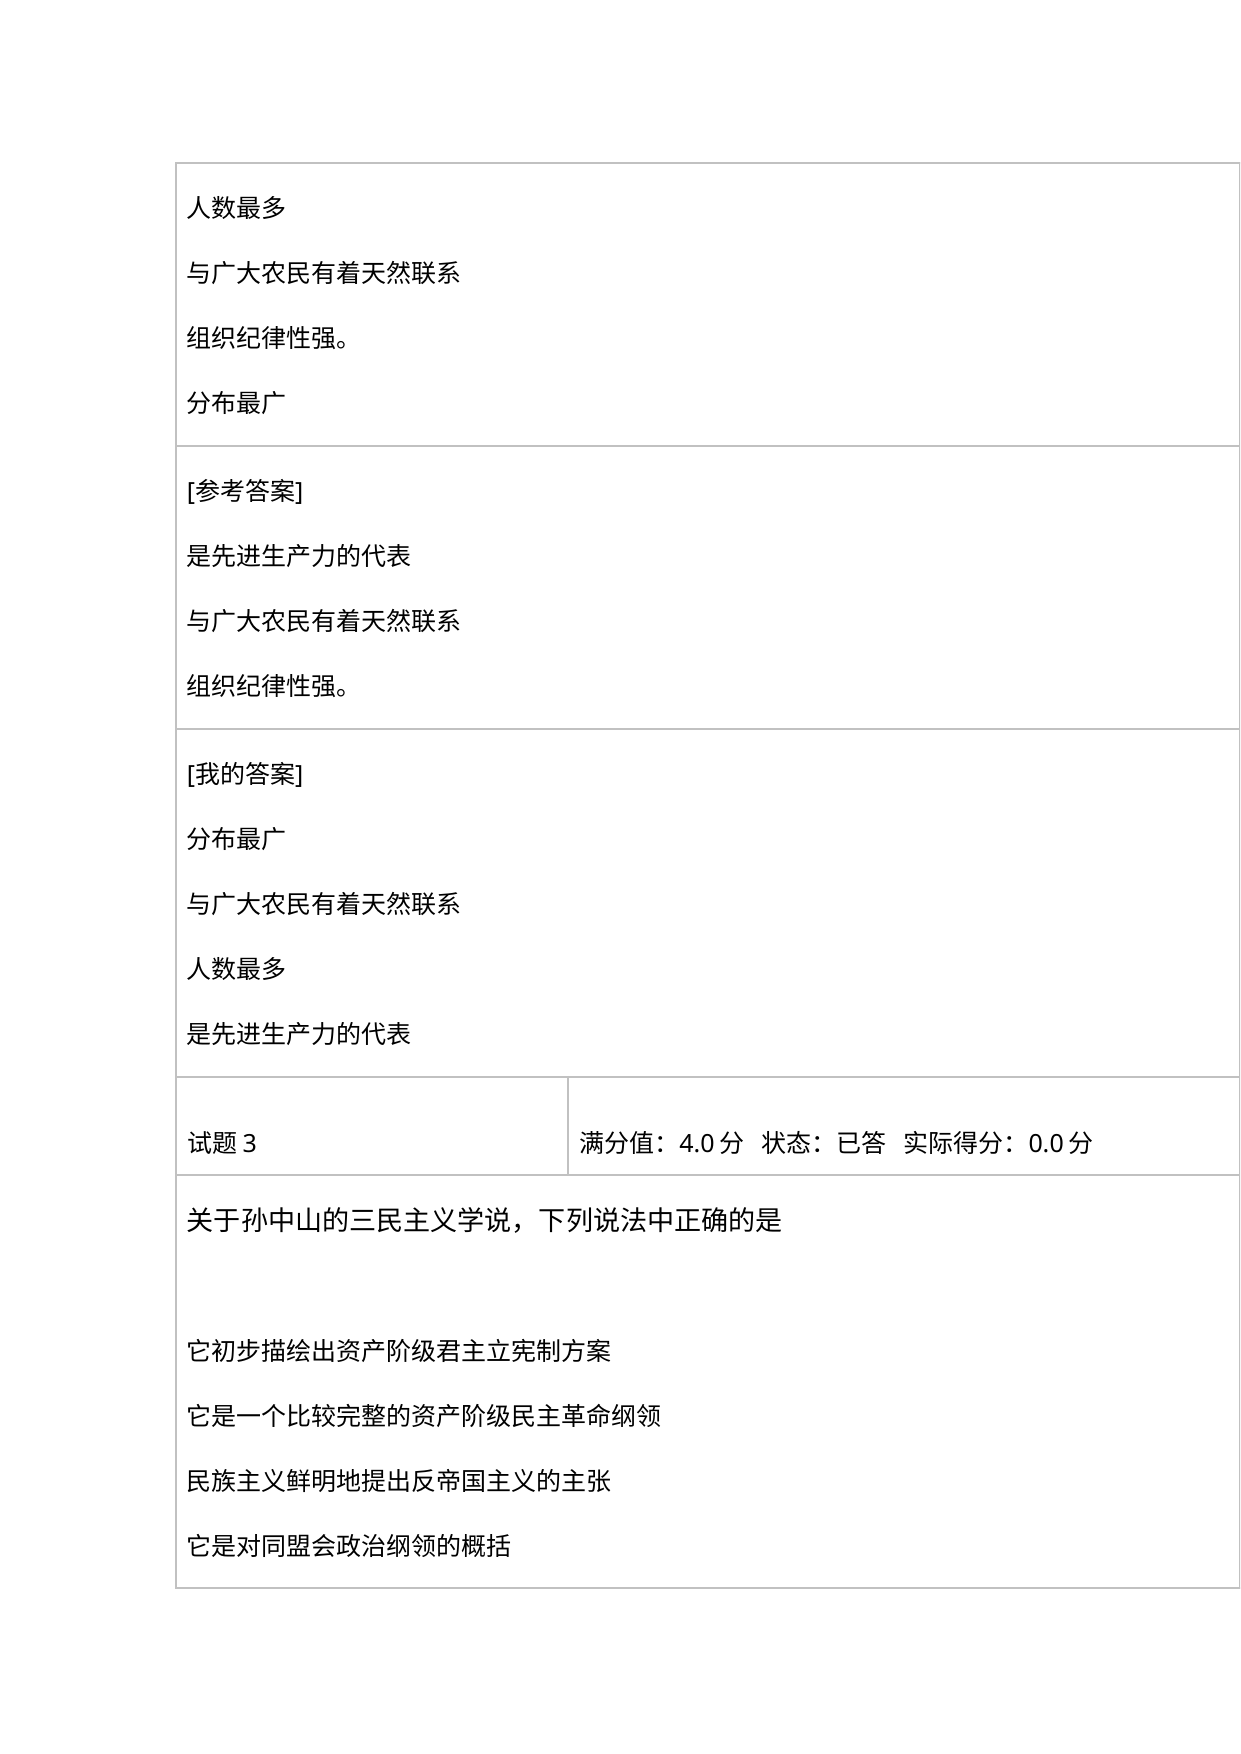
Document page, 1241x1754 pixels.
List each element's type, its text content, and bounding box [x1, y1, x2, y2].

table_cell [177, 1176, 1239, 1587]
table_cell [我的答案] 分布最广 与广大农民有着天然联系 人数最多 是先进生产力的代表 [177, 730, 1239, 1076]
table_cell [177, 164, 1239, 445]
table_cell 满分值：4.0分 状态：已答 实际得分：0.0分 [569, 1078, 1239, 1174]
table_cell 试题3 [177, 1078, 567, 1174]
table_cell [参考答案] 是先进生产力的代表 与广大农民有着天然联系 组织纪律性强。 [177, 447, 1239, 728]
